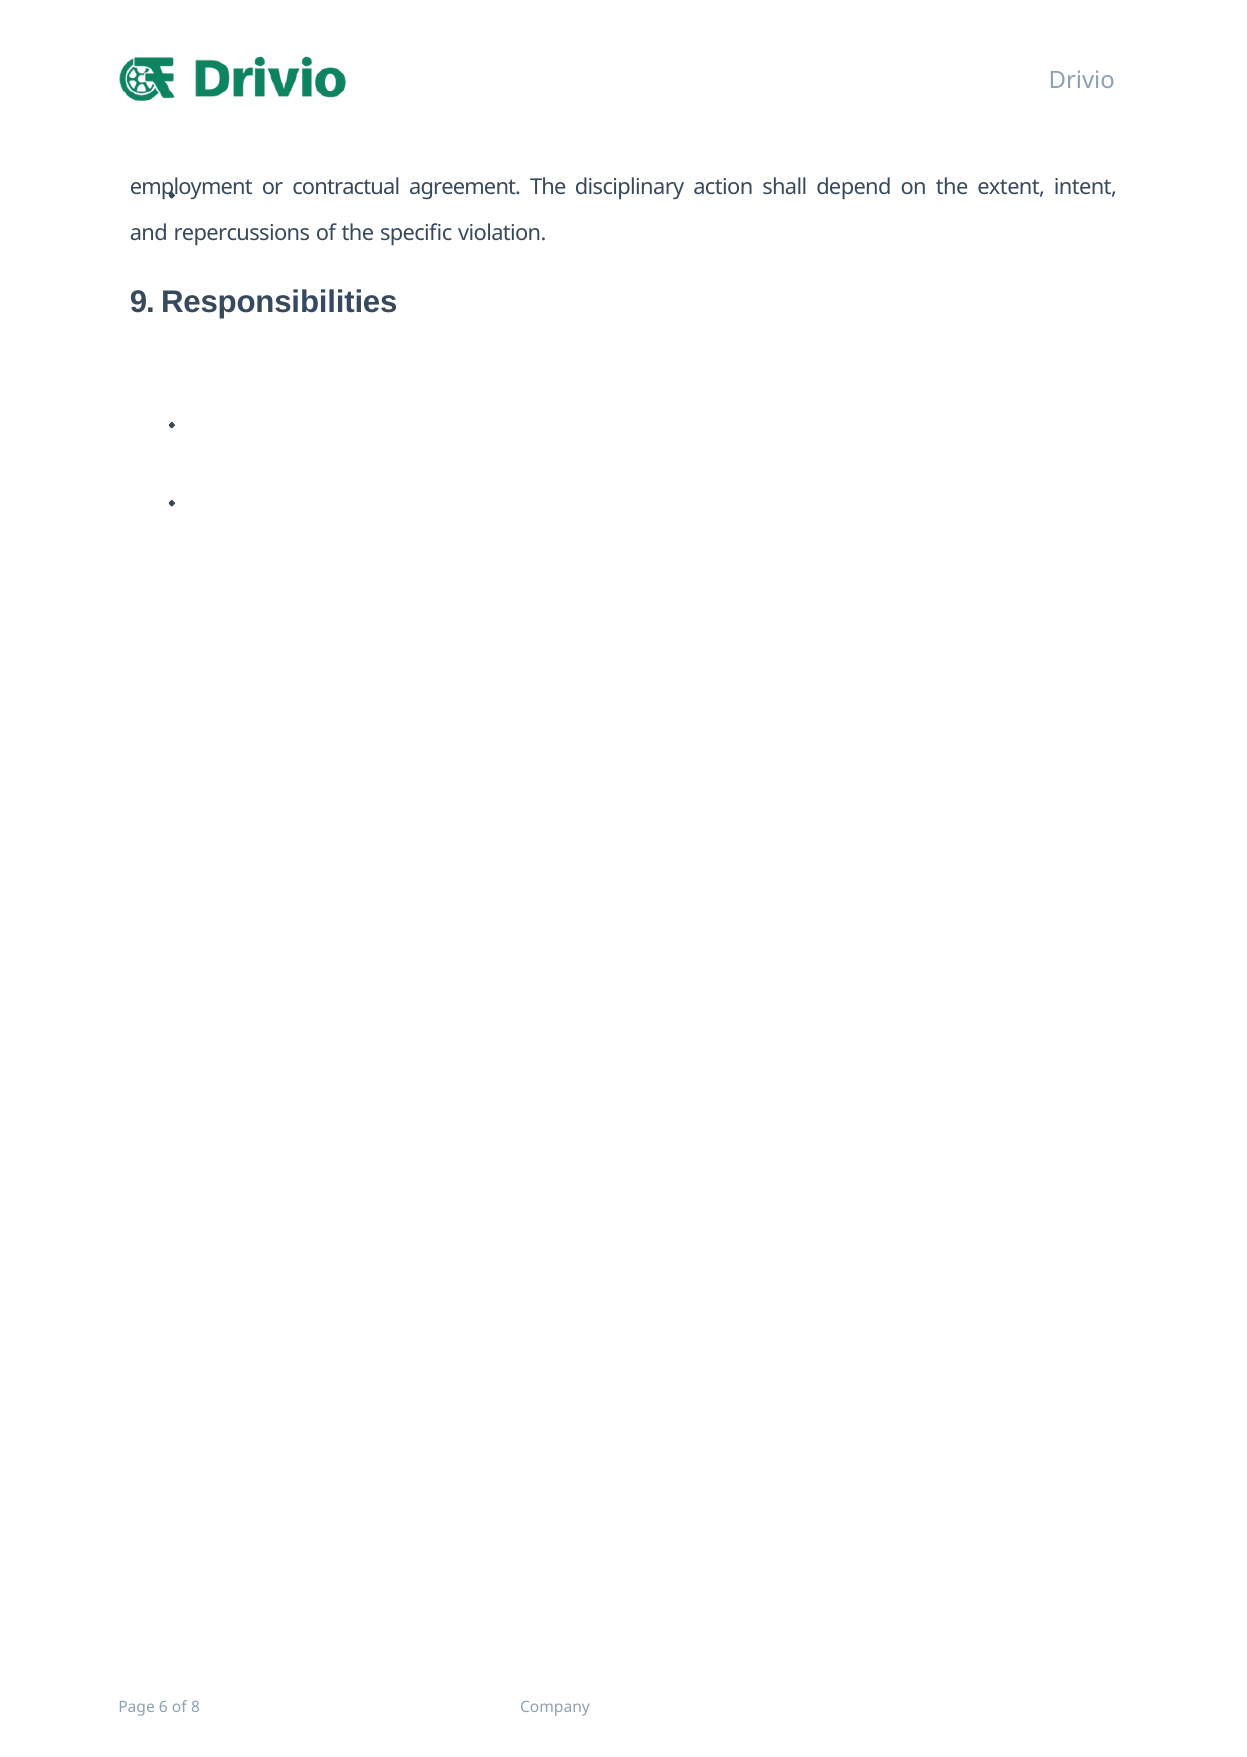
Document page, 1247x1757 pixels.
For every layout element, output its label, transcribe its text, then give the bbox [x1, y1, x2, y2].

picture [118, 56, 347, 101]
subtitle Responsibilities [129, 283, 1129, 319]
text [129, 171, 1117, 247]
